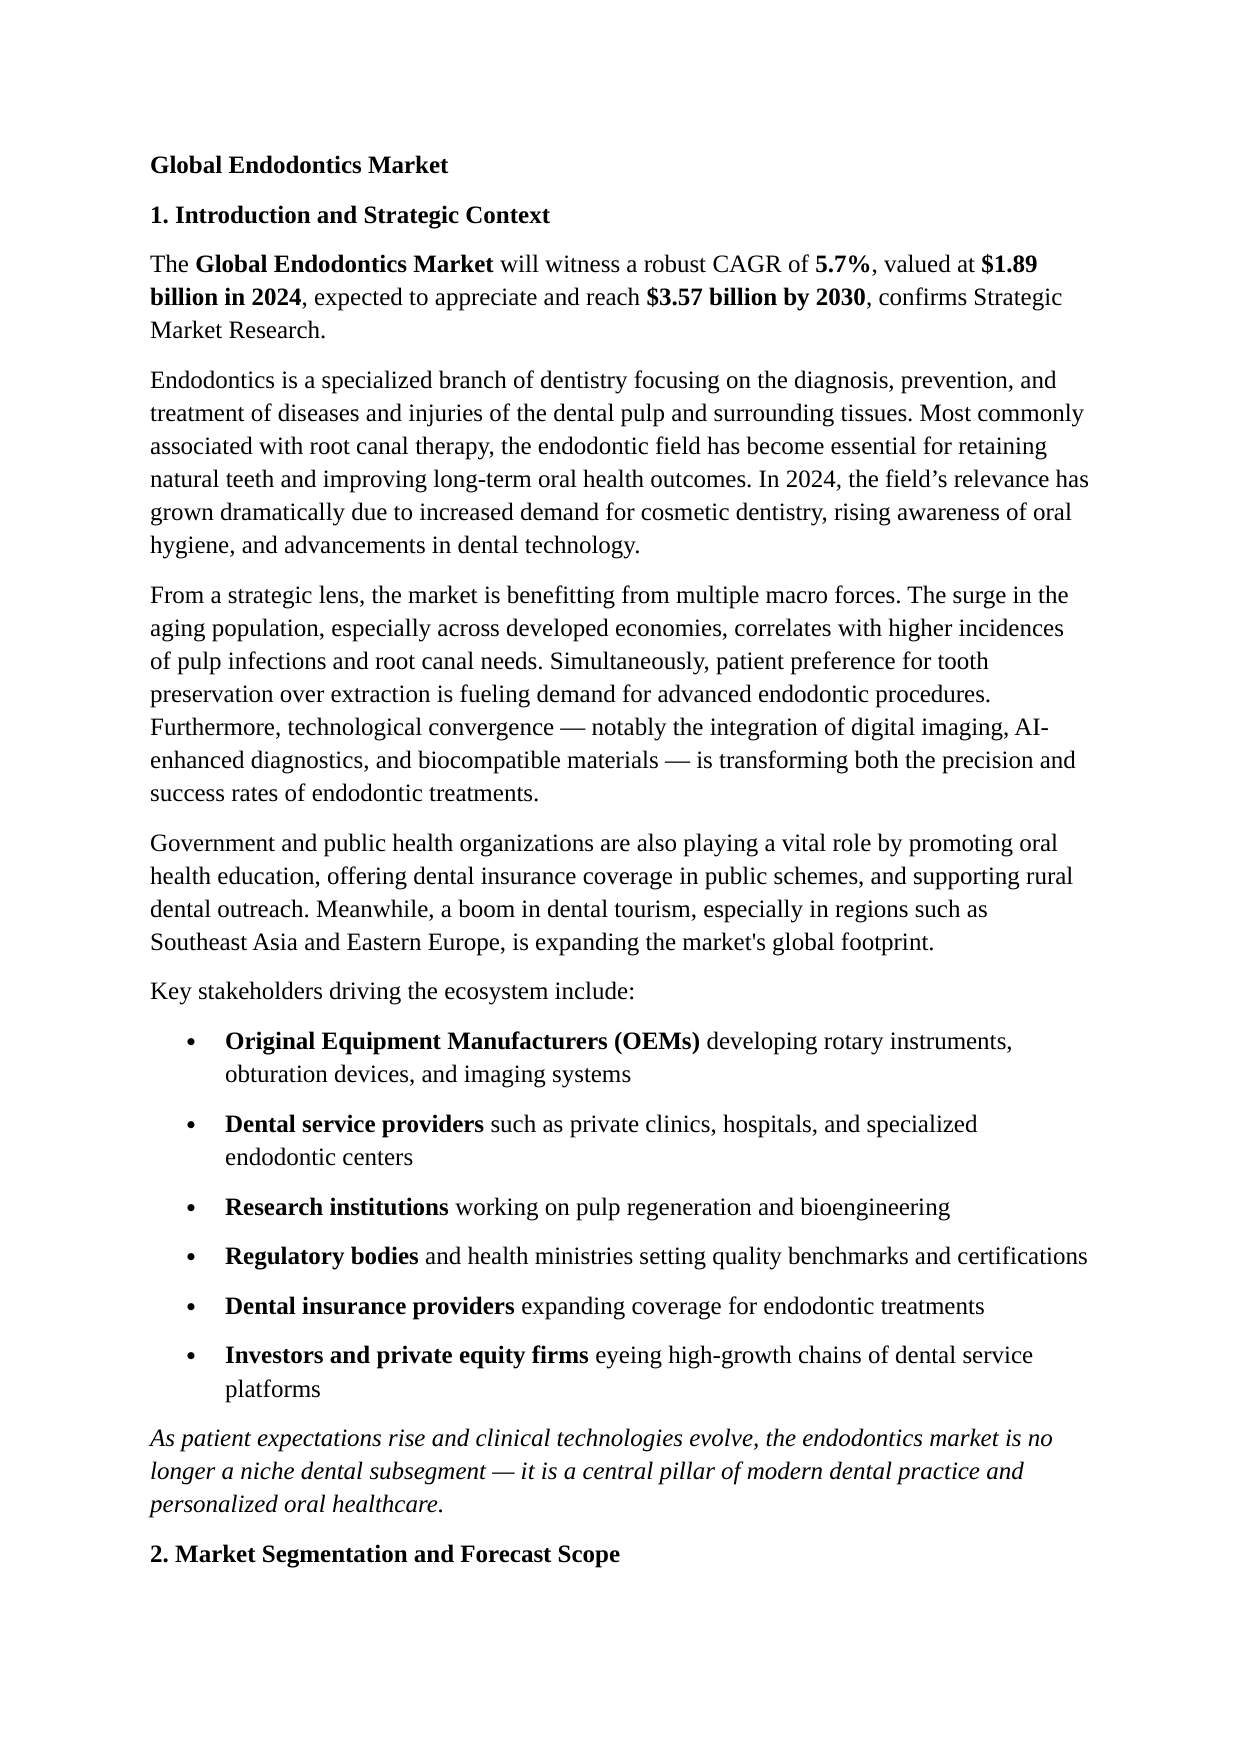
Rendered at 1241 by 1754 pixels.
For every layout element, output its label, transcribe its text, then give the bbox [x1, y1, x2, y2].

list Original Equipment Manufacturers (OEMs) developing rotary instruments, obturation devices, and imaging systems [187, 1026, 1090, 1088]
text 2. Market Segmentation and Forecast Scope [150, 1539, 1090, 1568]
list Investors and private equity firms eyeing high-growth chains of dental service platforms [187, 1341, 1090, 1402]
text As patient expectations rise and clinical technologies evolve, the endodontics market is no longer a niche dental subsegment — it is a central pillar of modern dental practice and personalized oral healthcare. [150, 1423, 1090, 1518]
list Regulatory bodies and health ministries setting quality benchmarks and certifications [187, 1241, 1090, 1270]
text 1. Introduction and Strategic Context [150, 200, 1090, 228]
list Dental service providers such as private clinics, hospitals, and specialized endodontic centers [187, 1109, 1090, 1171]
list Dental insurance providers expanding coverage for endodontic treatments [187, 1291, 1090, 1320]
text The Global Endodontics Market will witness a robust CAGR of 5.7%, valued at $1.89 billion in 2024, expected to appreciate and reach $3.57 billion by 2030, confirms Strategic Market Research. [150, 249, 1090, 344]
text From a strategic lens, the market is benefitting from multiple macro forces. The surge in the aging population, especially across developed economies, correlates with higher incidences of pulp infections and root canal needs. Simultaneously, patient preference for tooth preservation over extraction is fueling demand for advanced endodontic procedures. Furthermore, technological convergence — notably the integration of digital imaging, AI-enhanced diagnostics, and biocompatible materials — is transforming both the precision and success rates of endodontic treatments. [150, 580, 1090, 807]
list Research institutions working on pulp regeneration and bioengineering [187, 1192, 1090, 1220]
text Global Endodontics Market [150, 150, 1090, 179]
text Endodontics is a specialized branch of dentistry focusing on the diagnosis, prevention, and treatment of diseases and injuries of the dental pulp and surrounding tissues. Most commonly associated with root canal therapy, the endodontic field has become essential for retaining natural teeth and improving long-term oral health outcomes. In 2024, the field’s relevance has grown dramatically due to increased demand for cosmetic dentistry, rising awareness of oral hygiene, and advancements in dental technology. [150, 365, 1090, 559]
text Government and public health organizations are also playing a vital role by promoting oral health education, offering dental insurance coverage in public schemes, and supporting rural dental outreach. Meanwhile, a boom in dental tourism, especially in regions such as Southeast Asia and Eastern Europe, is expanding the market's global footprint. [150, 828, 1090, 956]
text Key stakeholders driving the ecosystem include: [150, 976, 1090, 1005]
